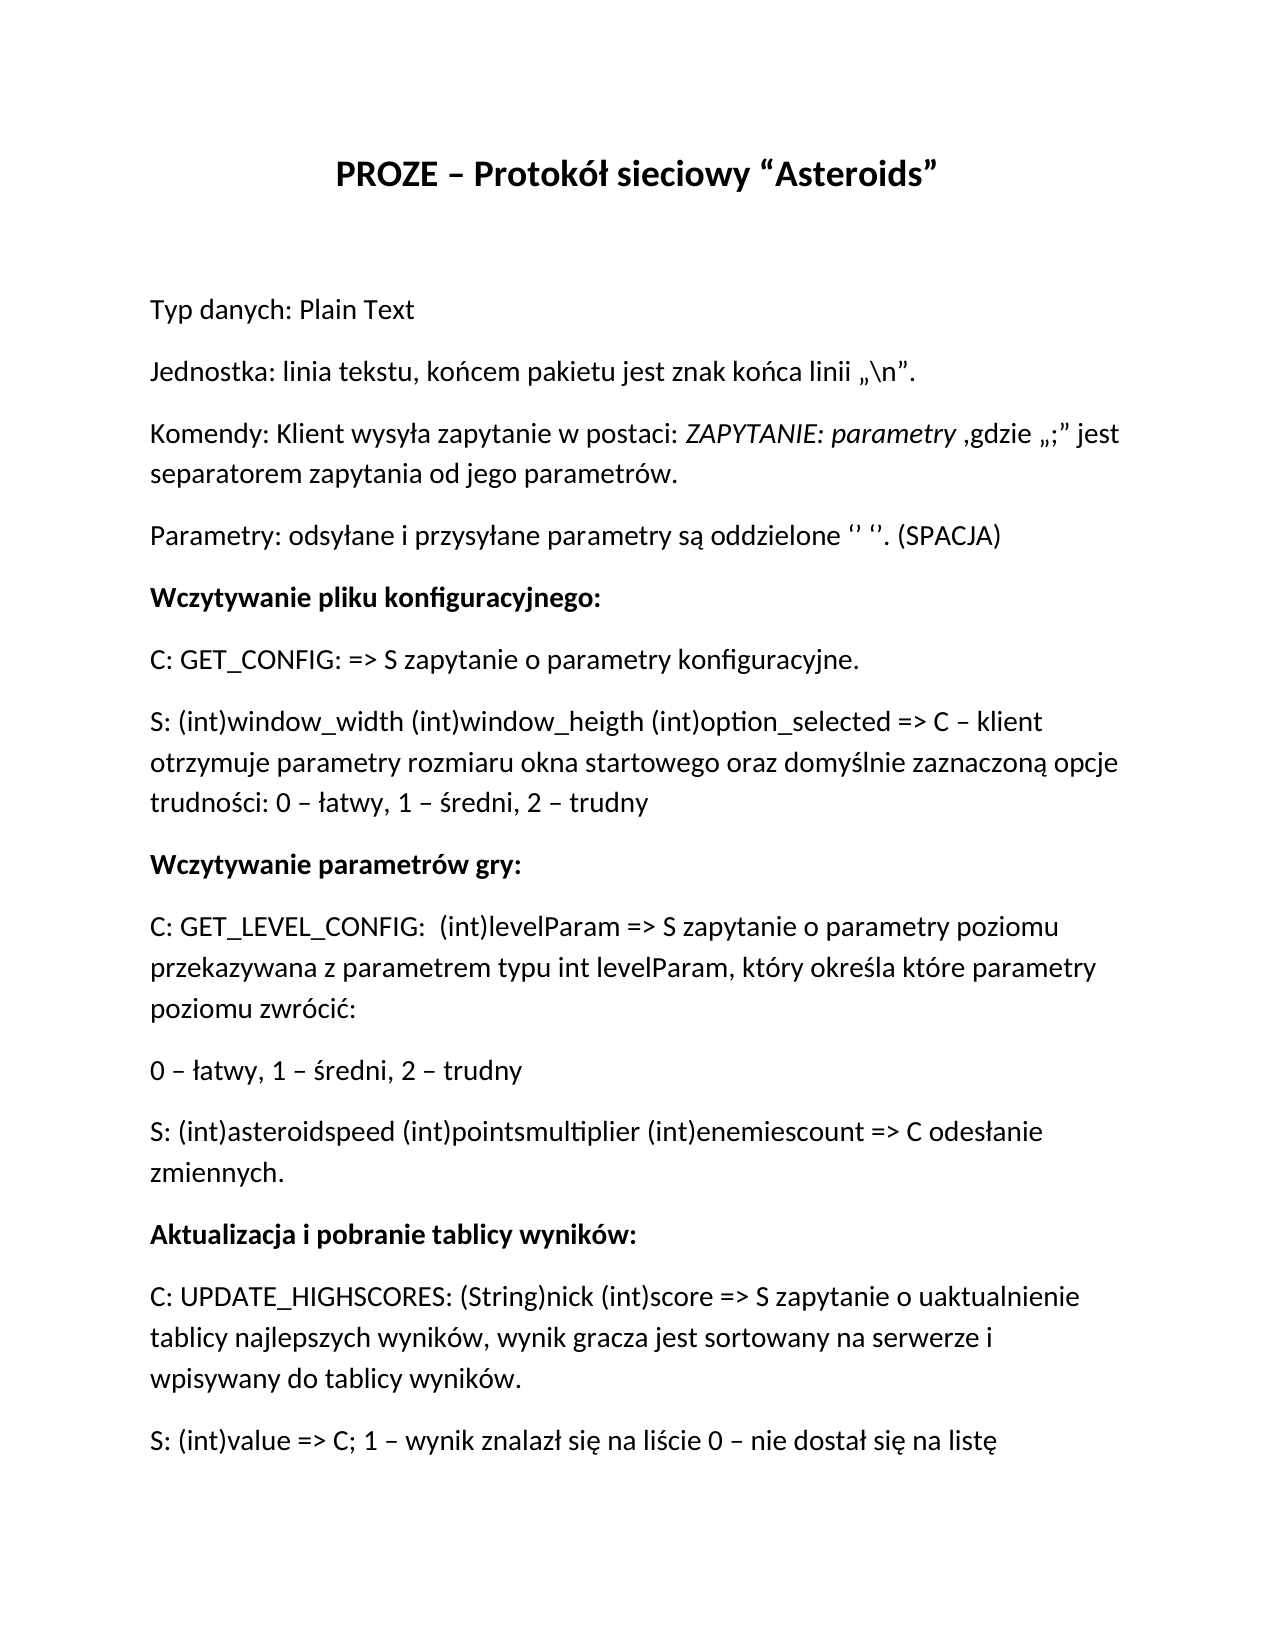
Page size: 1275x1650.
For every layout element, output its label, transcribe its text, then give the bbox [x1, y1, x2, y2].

text S: (int)value => C; 1 – wynik znalazł się na liście 0 – nie dostał się na listę [150, 1422, 1125, 1457]
text S: (int)asteroidspeed (int)pointsmultiplier (int)enemiescount => C odesłanie zmiennych. [150, 1113, 1125, 1190]
text Typ danych: Plain Text [150, 291, 1125, 327]
text C: UPDATE_HIGHSCORES: (String)nick (int)score => S zapytanie o uaktualnienie tablicy najlepszych wyników, wynik gracza jest sortowany na serwerze i wpisywany do tablicy wyników. [150, 1278, 1125, 1396]
text Komendy: Klient wysyła zapytanie w postaci: ZAPYTANIE: parametry ,gdzie „;” jest separatorem zapytania od jego parametrów. [150, 415, 1125, 491]
text Aktualizacja i pobranie tablicy wyników: [150, 1216, 1125, 1252]
text 0 – łatwy, 1 – średni, 2 – trudny [150, 1052, 1125, 1087]
text Jednostka: linia tekstu, końcem pakietu jest znak końca linii „\n”. [150, 353, 1125, 388]
text Wczytywanie parametrów gry: [150, 846, 1125, 882]
text S: (int)window_width (int)window_heigth (int)option_selected => C – klient otrzymuje parametry rozmiaru okna startowego oraz domyślnie zaznaczoną opcje trudności: 0 – łatwy, 1 – średni, 2 – trudny [150, 703, 1125, 820]
text C: GET_LEVEL_CONFIG: (int)levelParam => S zapytanie o parametry poziomu przekazywana z parametrem typu int levelParam, który określa które parametry poziomu zwrócić: [150, 908, 1125, 1026]
text Parametry: odsyłane i przysyłane parametry są oddzielone ‘’ ‘’. (SPACJA) [150, 517, 1125, 553]
text C: GET_CONFIG: => S zapytanie o parametry konfiguracyjne. [150, 641, 1125, 677]
text PROZE – Protokół sieciowy “Asteroids” [150, 150, 1125, 196]
text Wczytywanie pliku konfiguracyjnego: [150, 579, 1125, 615]
